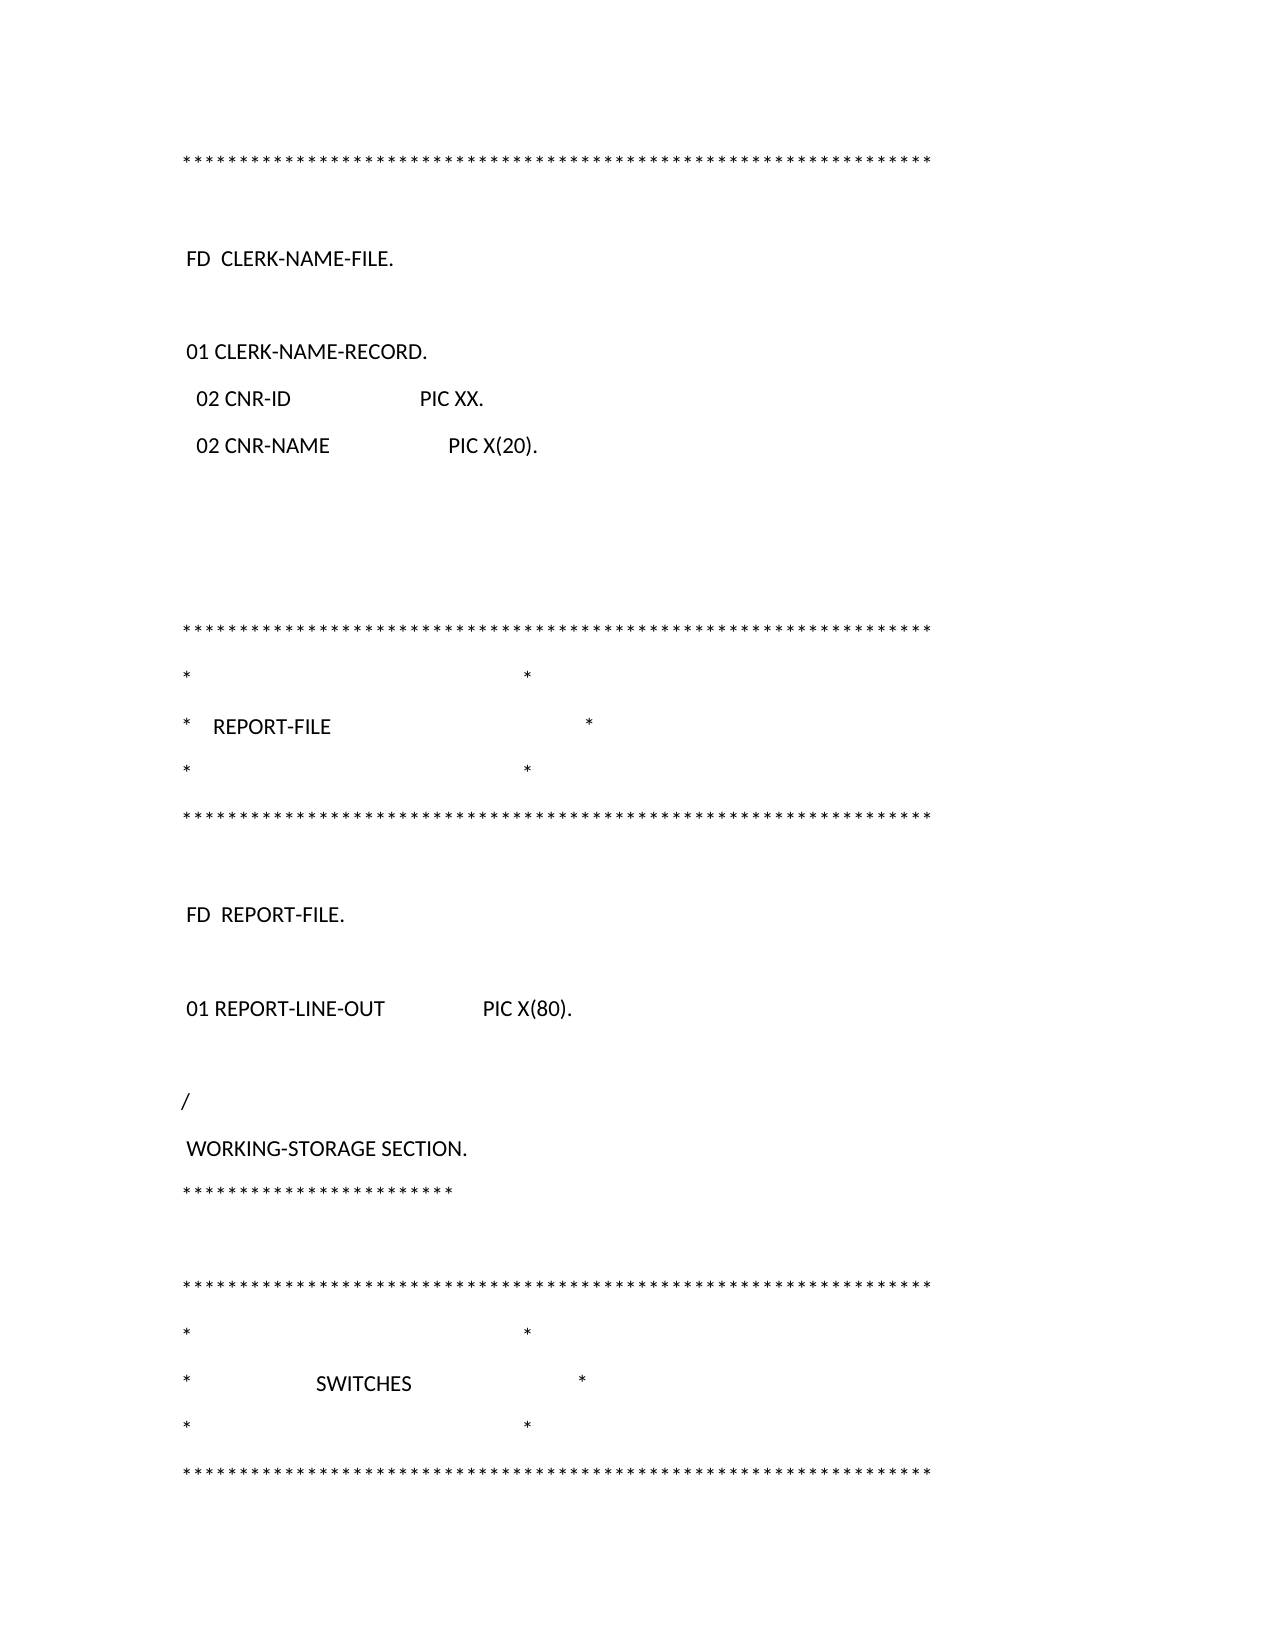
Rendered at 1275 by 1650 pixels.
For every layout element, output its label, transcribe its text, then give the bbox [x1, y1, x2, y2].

text FD CLERK-NAME-FILE. [150, 244, 1125, 272]
text 02 CNR-NAME PIC X(20). [150, 431, 1125, 459]
text * * [150, 1322, 1125, 1350]
text 01 CLERK-NAME-RECORD. [150, 337, 1125, 366]
text ************************ [150, 1181, 1125, 1209]
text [150, 150, 1125, 178]
text FD REPORT-FILE. [150, 900, 1125, 928]
text WORKING-STORAGE SECTION. [150, 1134, 1125, 1162]
text ****************************************************************** [150, 619, 1125, 647]
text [150, 1462, 1125, 1491]
text * * [150, 759, 1125, 787]
text ****************************************************************** [150, 806, 1125, 834]
text 01 REPORT-LINE-OUT PIC X(80). [150, 994, 1125, 1022]
text / [150, 1087, 1125, 1116]
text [150, 1275, 1125, 1303]
text * * [150, 666, 1125, 694]
text * * [150, 1416, 1125, 1444]
text * REPORT-FILE * [150, 712, 1125, 741]
text * SWITCHES * [150, 1369, 1125, 1397]
text 02 CNR-ID PIC XX. [150, 384, 1125, 412]
